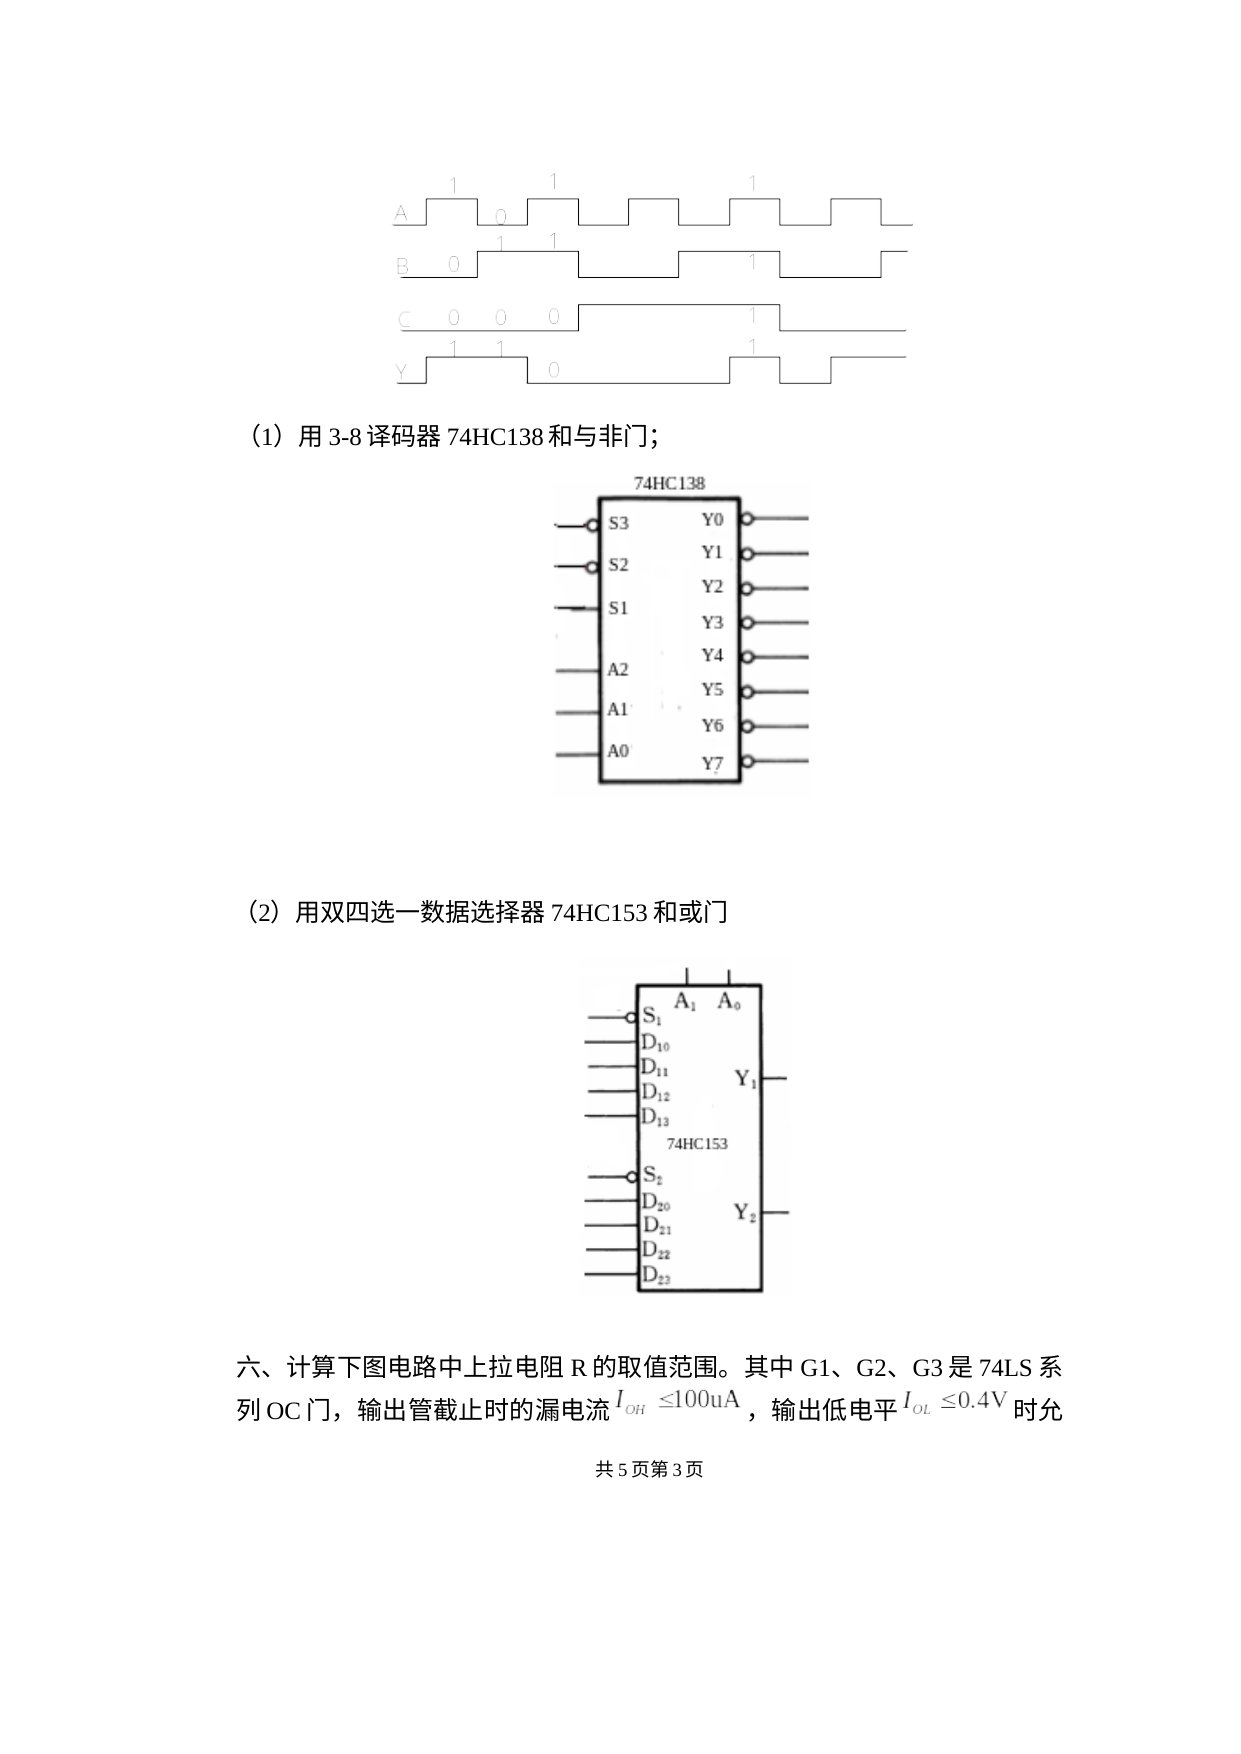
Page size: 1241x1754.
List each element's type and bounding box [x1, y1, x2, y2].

table_header [225, 151, 1075, 1427]
